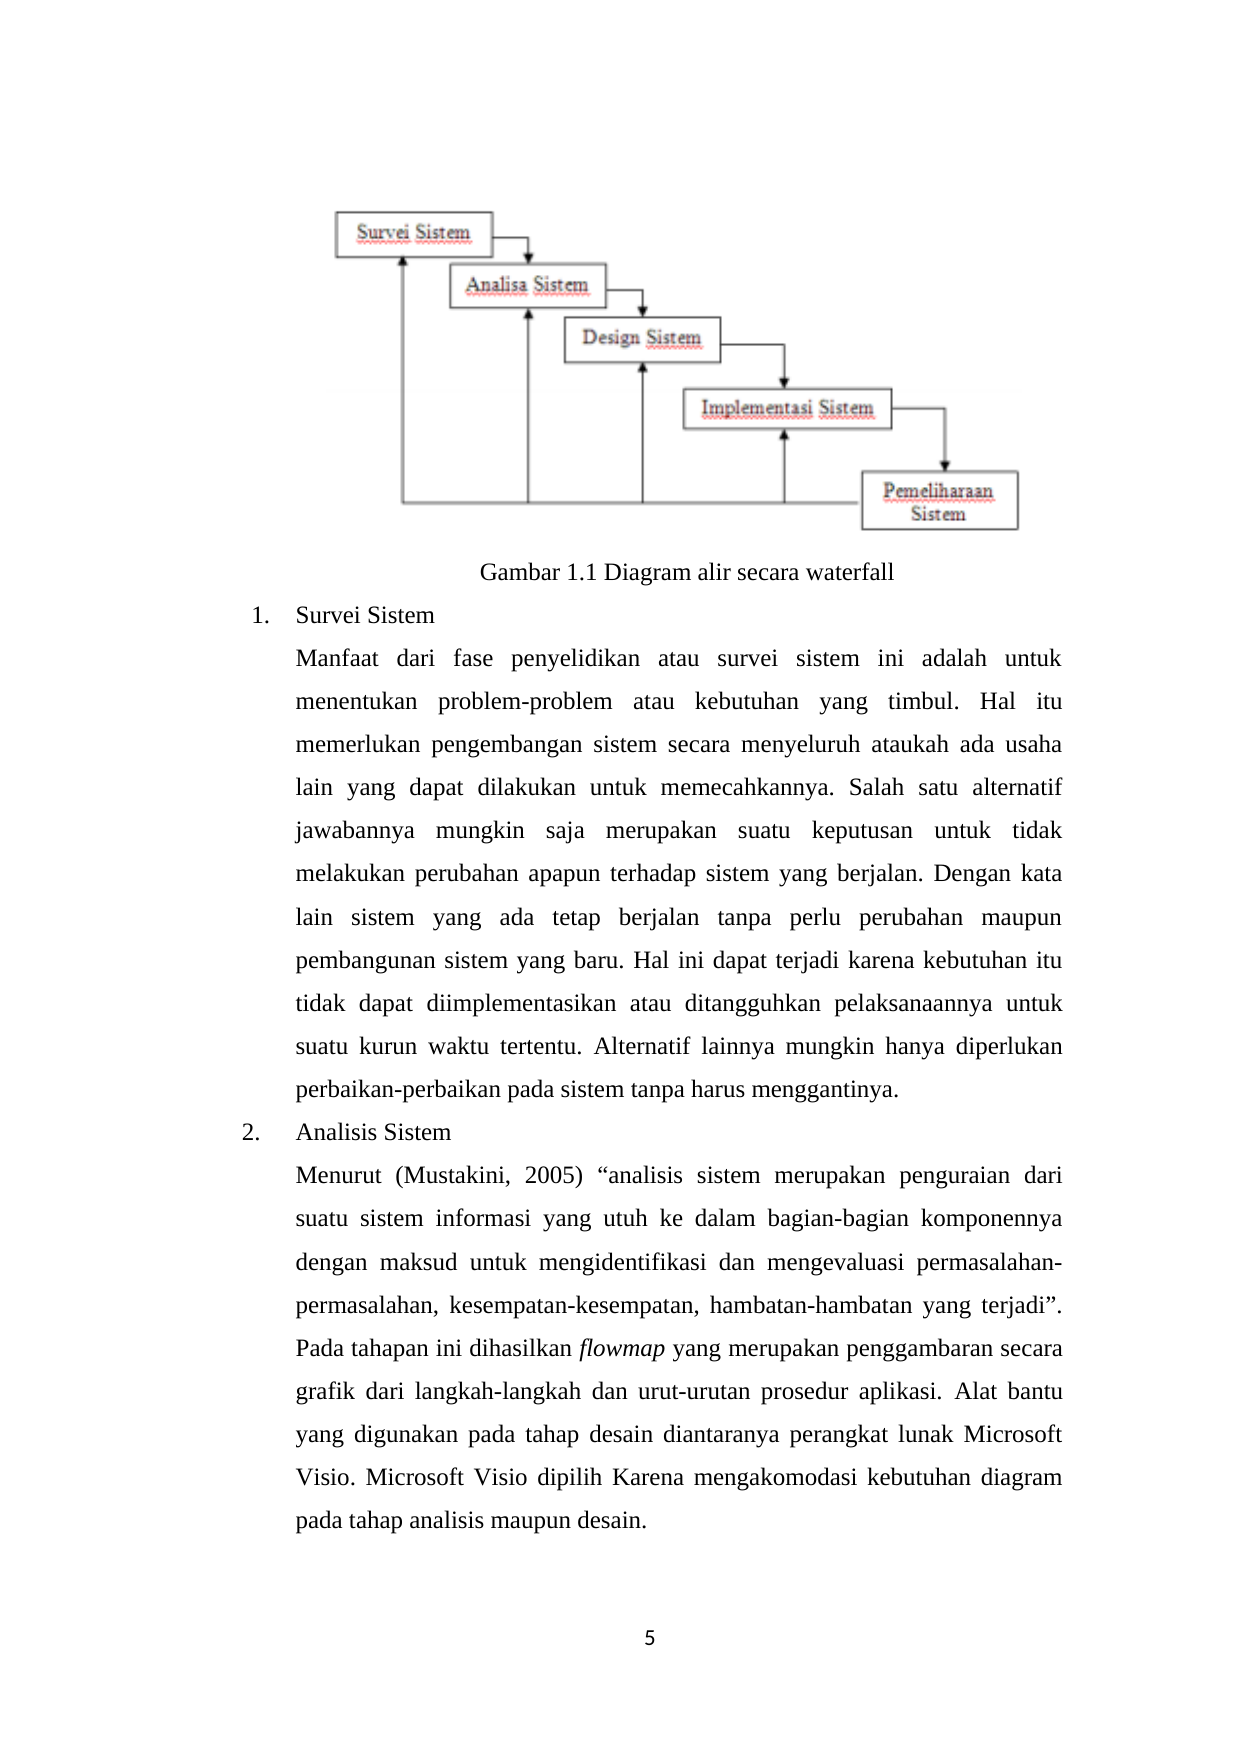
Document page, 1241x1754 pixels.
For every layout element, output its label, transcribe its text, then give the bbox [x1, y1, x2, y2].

list Analisis Sistem [251, 1117, 1063, 1146]
list Survei Sistem [251, 600, 1063, 628]
text Gambar 1.1 Diagram alir secara waterfall [255, 557, 1063, 585]
list Menurut “analisis sistem merupakan penguraian dari suatu sistem informasi yang utuh ke dalam bagian-bagian komponennya dengan maksud untuk mengidentifikasi dan mengevaluasi permasalahan-permasalahan, kesempatan-kesempatan, hambatan-hambatan yang terjadi”. Pada tahapan ini dihasilkan flowmap yang merupakan penggambaran secara grafik dari langkah-langkah dan urut-urutan prosedur aplikasi. Alat bantu yang digunakan pada tahap desain diantaranya perangkat lunak Microsoft Visio. Microsoft Visio dipilih Karena mengakomodasi kebutuhan diagram pada tahap analisis maupun desain. [295, 1160, 1063, 1534]
list Manfaat dari fase penyelidikan atau survei sistem ini adalah untuk menentukan problem-problem atau kebutuhan yang timbul. Hal itu memerlukan pengembangan sistem secara menyeluruh ataukah ada usaha lain yang dapat dilakukan untuk memecahkannya. Salah satu alternatif jawabannya mungkin saja merupakan suatu keputusan untuk tidak melakukan perubahan apapun terhadap sistem yang berjalan. Dengan kata lain sistem yang ada tetap berjalan tanpa perlu perubahan maupun pembangunan sistem yang baru. Hal ini dapat terjadi karena kebutuhan itu tidak dapat diimplementasikan atau ditangguhkan pelaksanaannya untuk suatu kurun waktu tertentu. Alternatif lainnya mungkin hanya diperlukan perbaikan-perbaikan pada sistem tanpa harus menggantinya. [295, 643, 1063, 1103]
